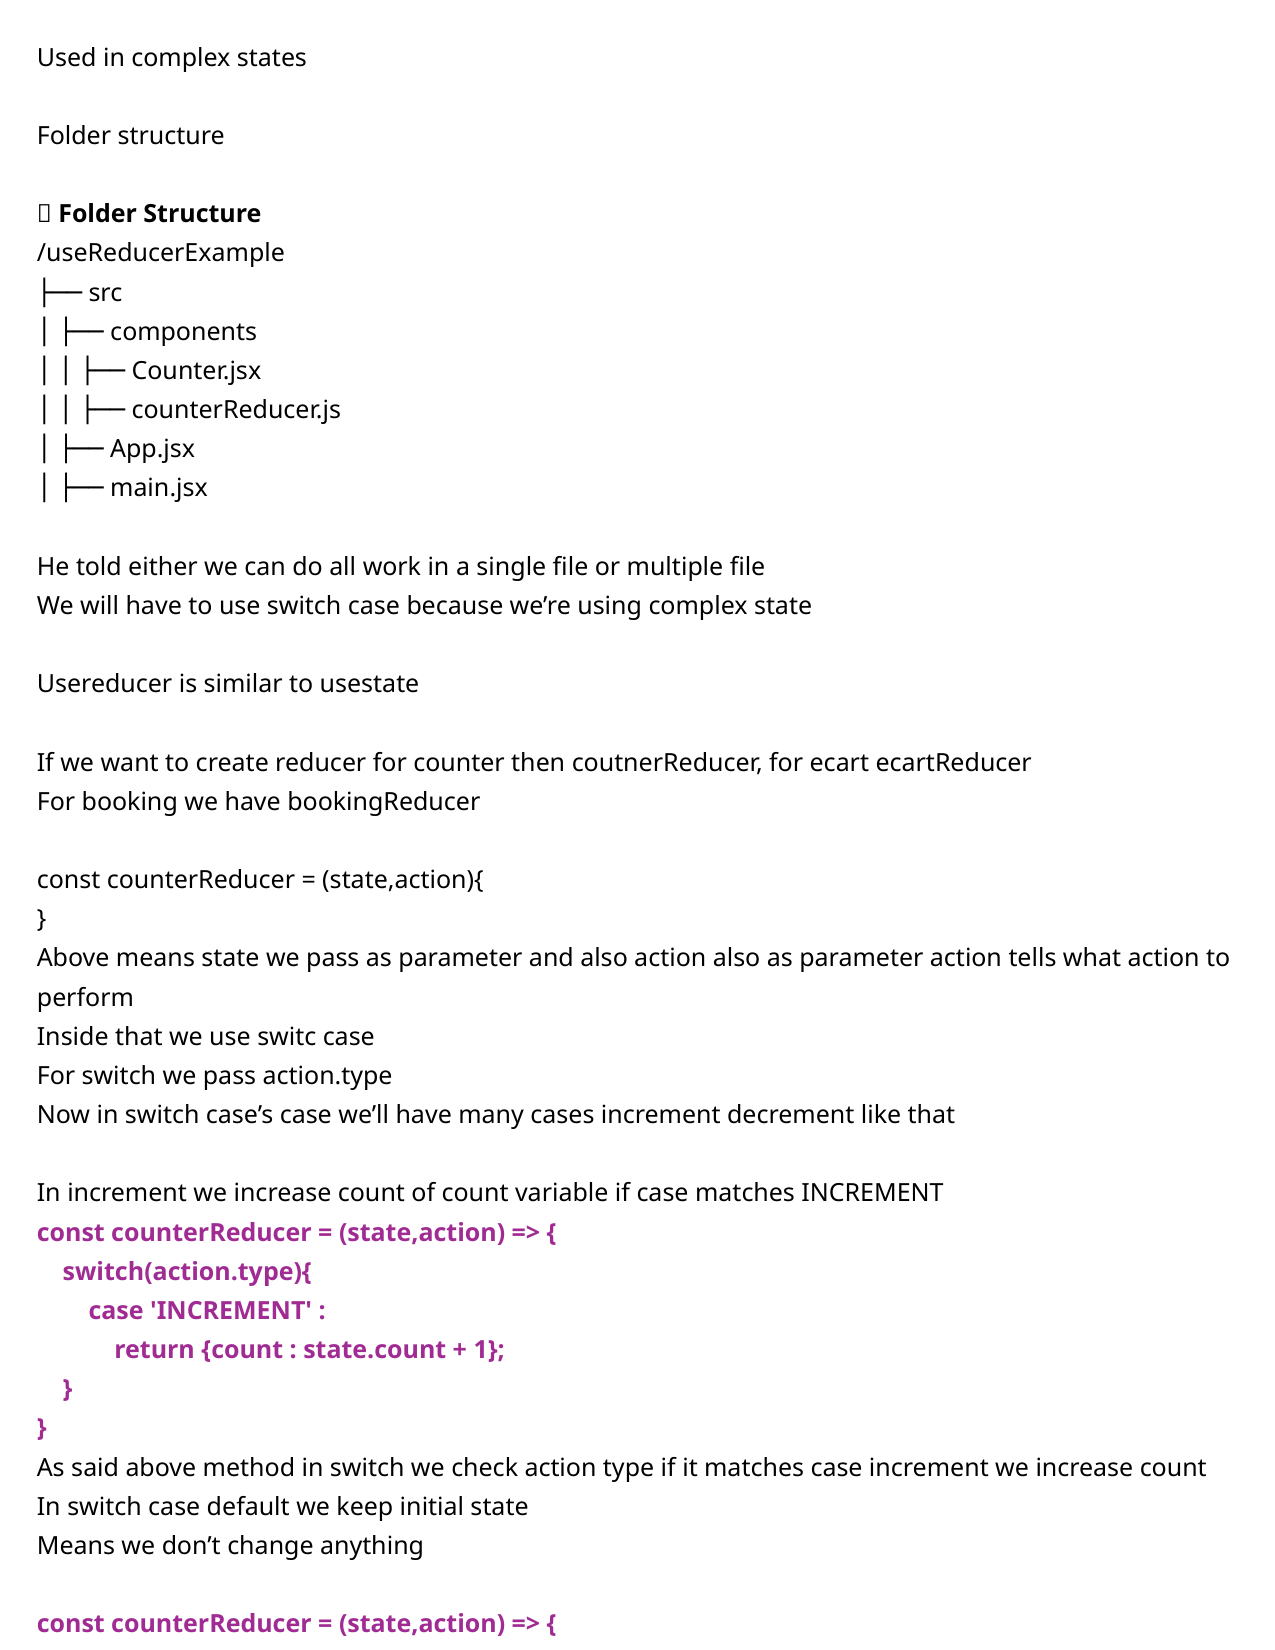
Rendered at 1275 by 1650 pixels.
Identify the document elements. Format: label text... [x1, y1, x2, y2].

text As said above method in switch we check action type if it matches case increment we increase count [37, 1449, 1238, 1483]
text Above means state we pass as parameter and also action also as parameter action tells what action to perform [37, 940, 1238, 1013]
text Inside that we use switc case [37, 1018, 1238, 1052]
text In switch case default we keep initial state [37, 1488, 1238, 1522]
text ├── src [37, 274, 1238, 308]
text Means we don’t change anything [37, 1527, 1238, 1562]
text For switch we pass action.type [37, 1057, 1238, 1092]
text const counterReducer = (state,action) => { [37, 1214, 1238, 1248]
text In increment we increase count of count variable if case matches INCREMENT [37, 1175, 1238, 1209]
text Usereducer is similar to usestate [37, 666, 1238, 700]
text 📂 Folder Structure [37, 196, 1238, 230]
text Folder structure [37, 117, 1238, 152]
text /useReducerExample [37, 235, 1238, 269]
text return {count : state.count + 1}; [37, 1332, 1238, 1366]
text │ ├── components [37, 313, 1238, 347]
text case 'INCREMENT' : [37, 1292, 1238, 1327]
text Now in switch case’s case we’ll have many cases increment decrement like that [37, 1097, 1238, 1131]
text If we want to create reducer for counter then coutnerReducer, for ecart ecartReducer [37, 744, 1238, 778]
text │ │ ├── counterReducer.js [37, 392, 1238, 426]
text const counterReducer = (state,action) => { [37, 1606, 1238, 1640]
text We will have to use switch case because we’re using complex state [37, 587, 1238, 622]
text switch(action.type){ [37, 1253, 1238, 1287]
text const counterReducer = (state,action){ [37, 862, 1238, 896]
text │ ├── main.jsx [37, 470, 1238, 504]
text He told either we can do all work in a single file or multiple file [37, 548, 1238, 582]
text } [37, 1410, 1238, 1444]
text } [37, 1371, 1238, 1405]
text │ │ ├── Counter.jsx [37, 352, 1238, 387]
text } [37, 901, 1238, 935]
text Used in complex states [37, 39, 1238, 73]
text │ ├── App.jsx [37, 431, 1238, 465]
text For booking we have bookingReducer [37, 783, 1238, 817]
